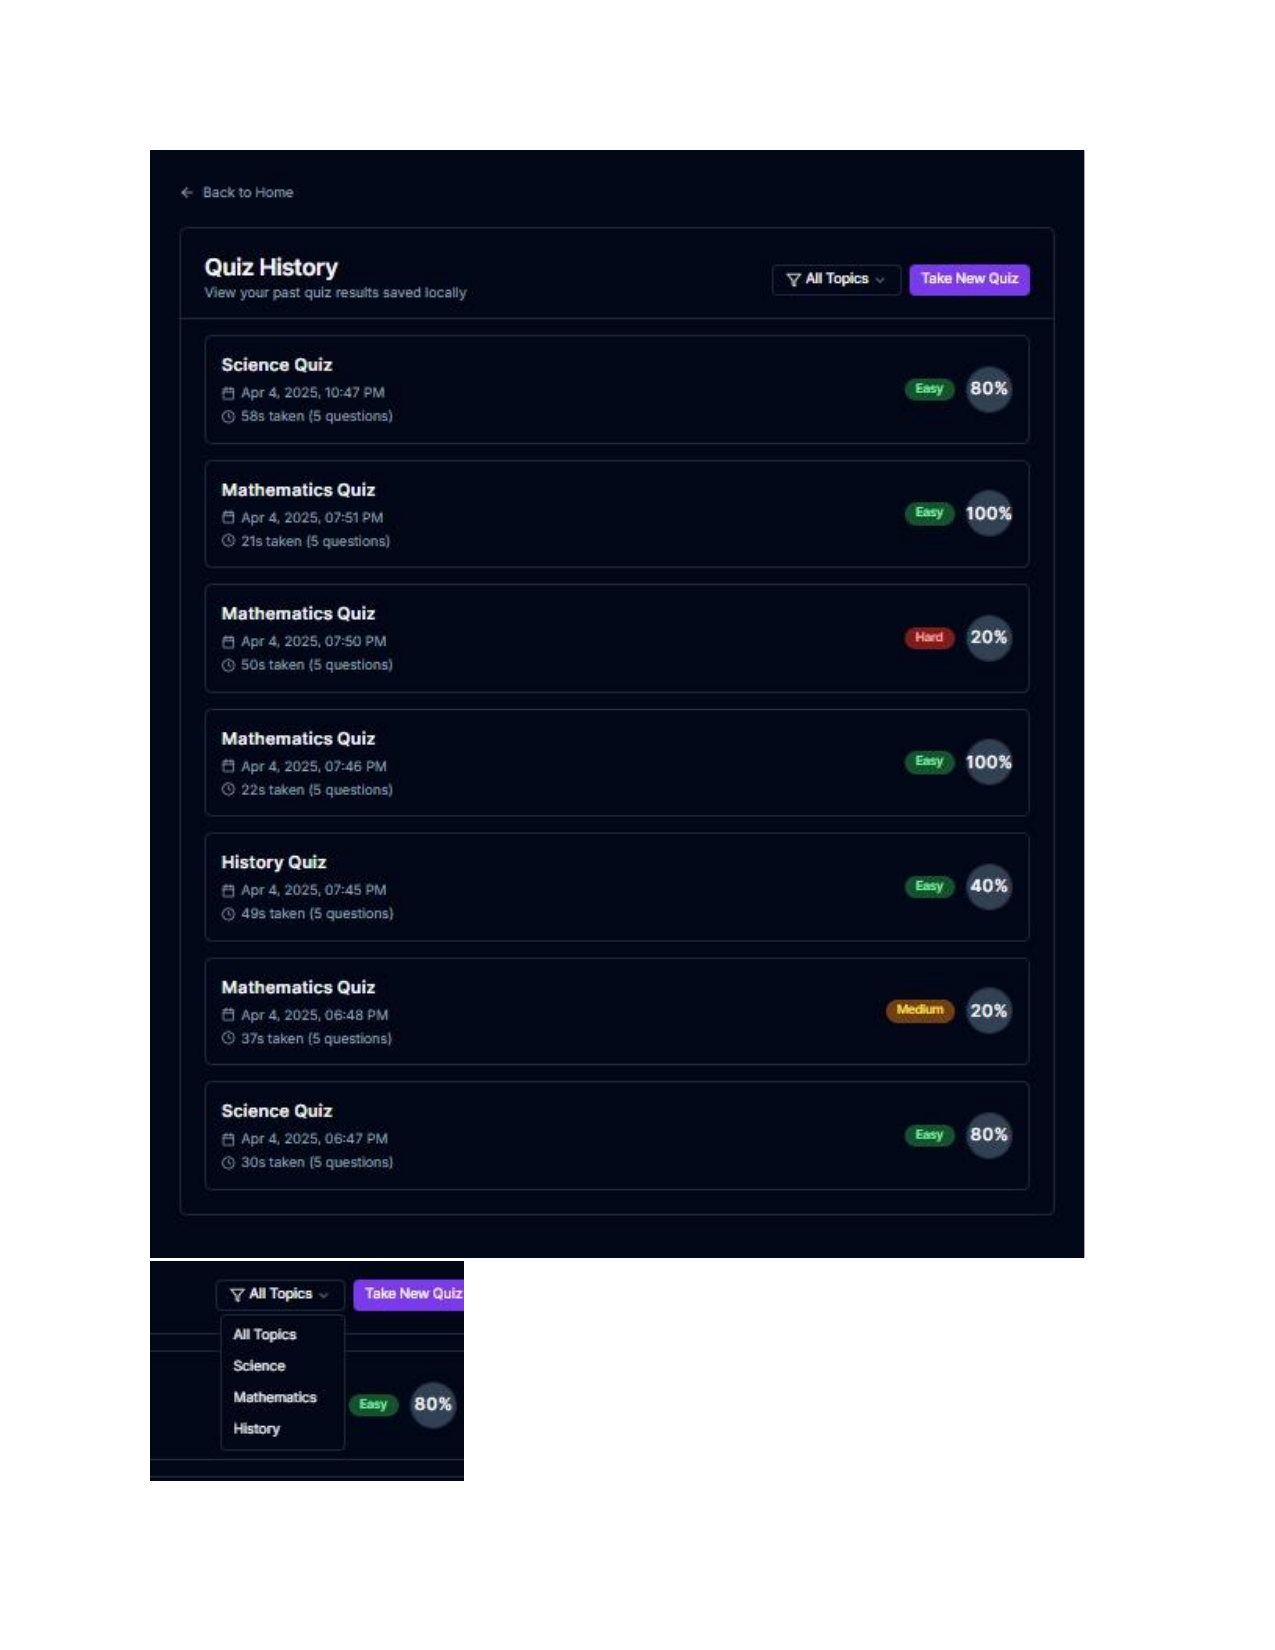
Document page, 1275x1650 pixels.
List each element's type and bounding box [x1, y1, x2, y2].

picture [150, 1261, 464, 1481]
picture [150, 150, 1085, 1258]
